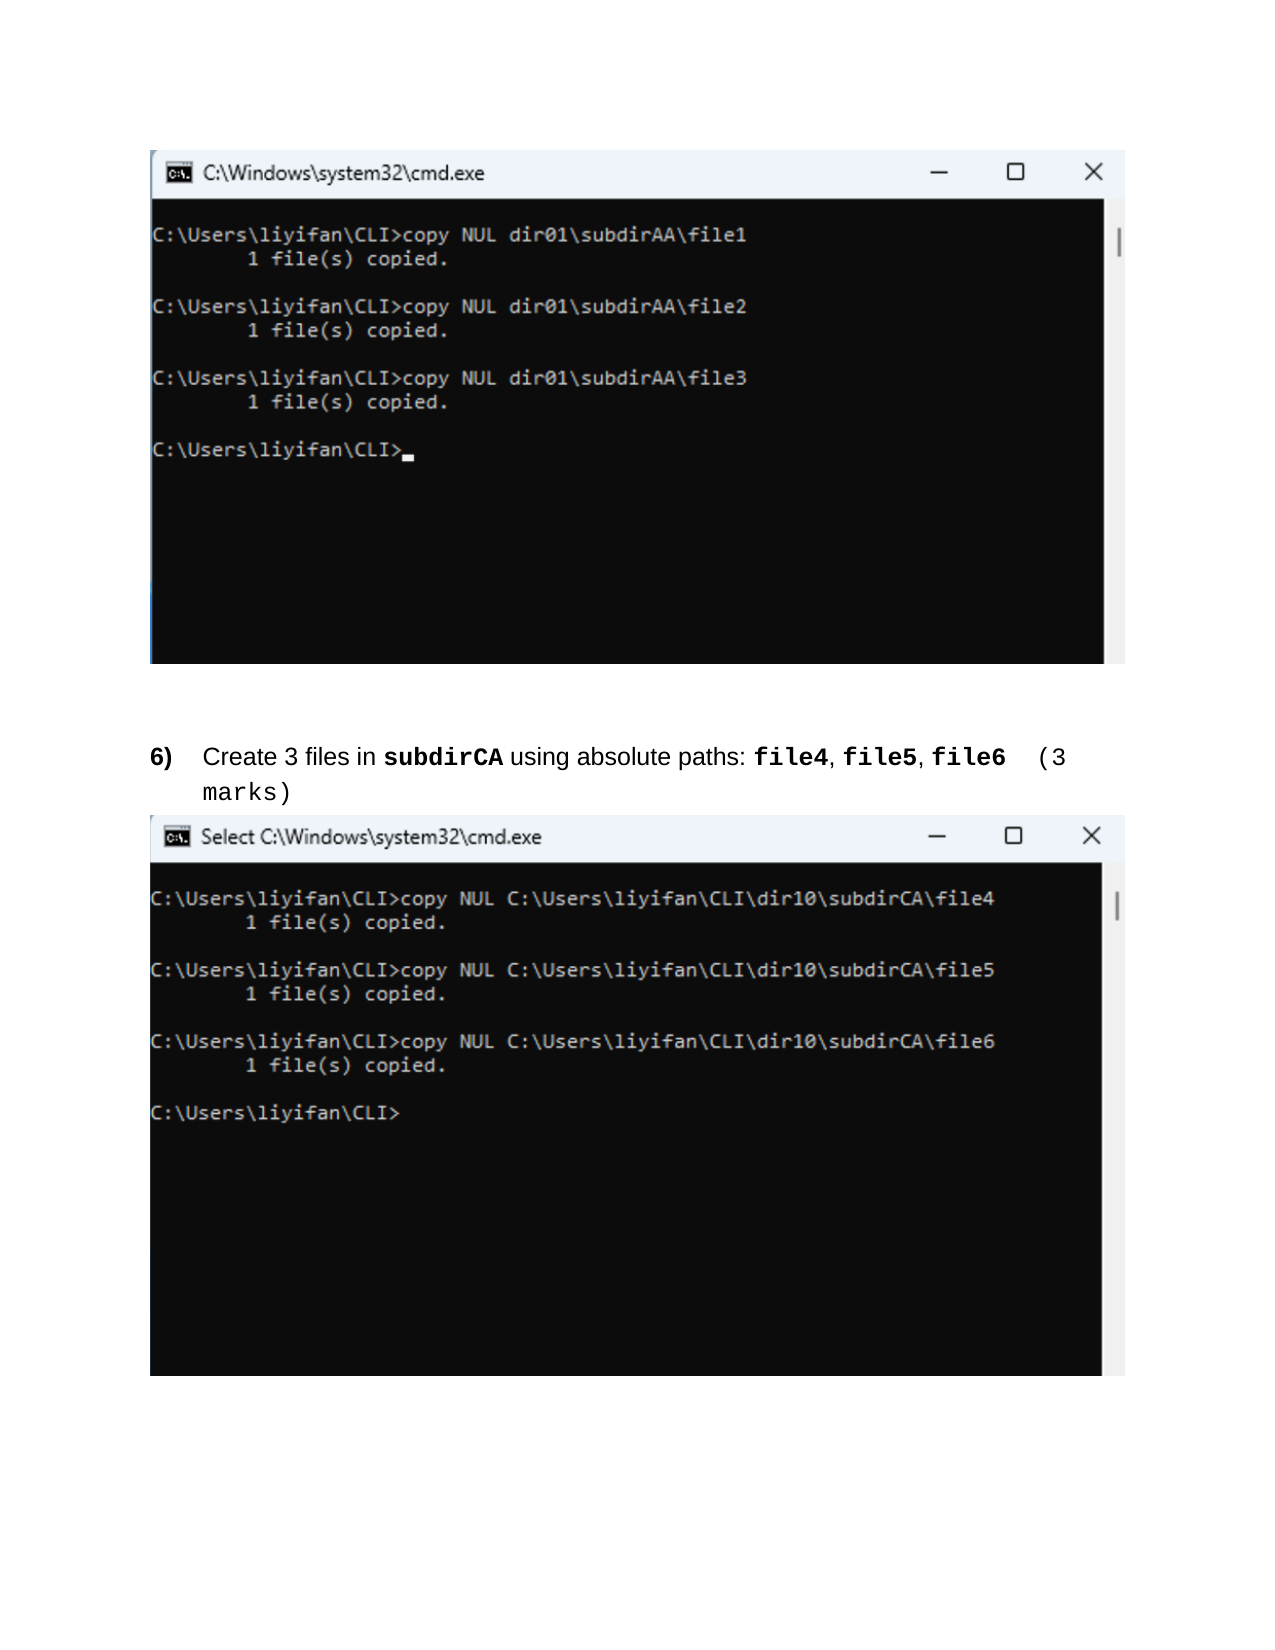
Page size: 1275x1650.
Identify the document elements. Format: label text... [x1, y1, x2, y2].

picture [150, 815, 1125, 1376]
picture [150, 150, 1125, 664]
list Create 3 files in subdirCA using absolute paths: file4, file5, file6 (3 marks) [150, 742, 1125, 808]
